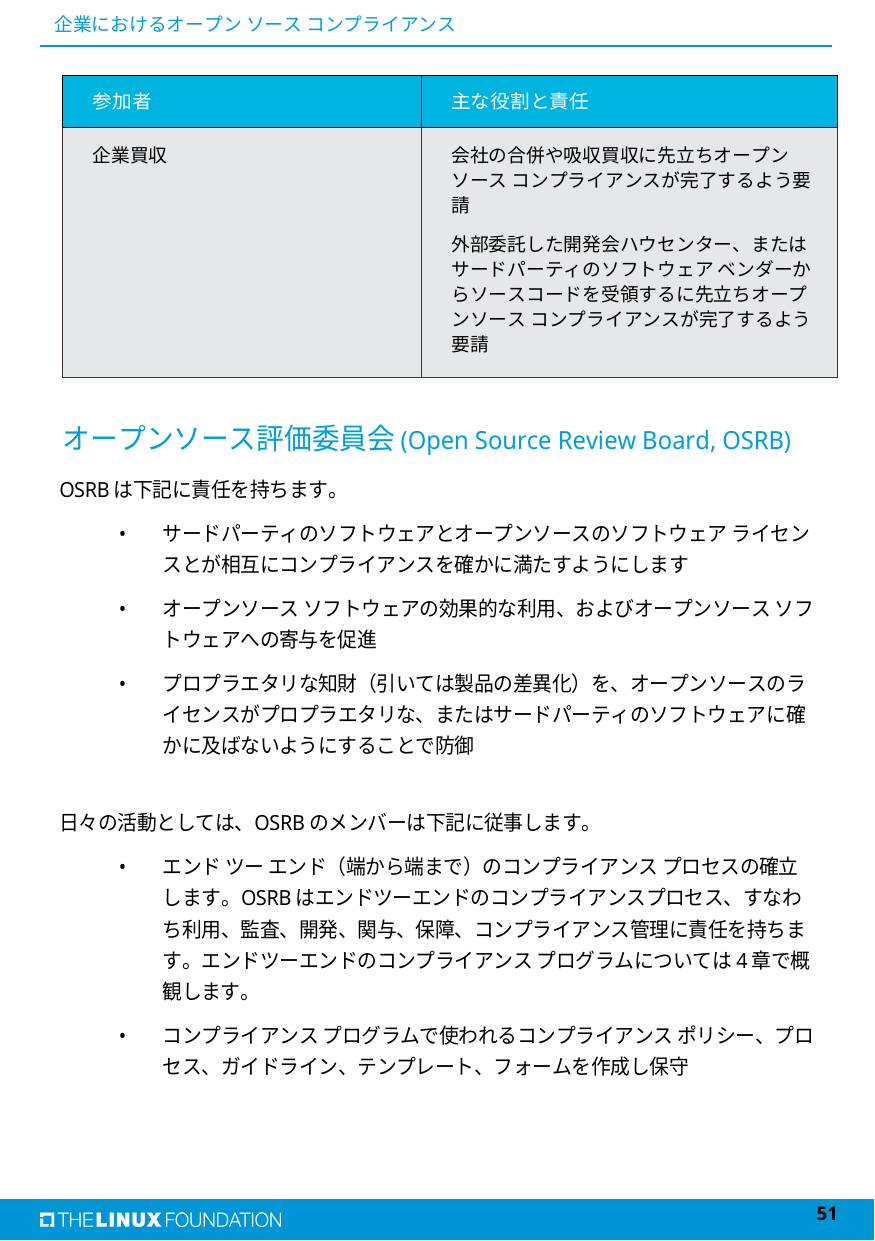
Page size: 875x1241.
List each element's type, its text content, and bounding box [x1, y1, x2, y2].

picture [97, 1213, 106, 1226]
picture [149, 1213, 159, 1226]
text エンド ツー エンド（端から端まで）のコンプライアンス プロセスの確立します。OSRBはエンドツーエンドのコンプライアンスプロセス、すなわち利用、監査、開発、関与、保障、コンプライアンス管理に責任を持ちます。エンドツーエンドのコンプライアンス プログラムについては4章で概観します。 [119, 849, 815, 1006]
picture [118, 1213, 129, 1226]
text プロプラエタリな知財（引いては製品の差異化）を、オープンソースのライセンスがプロプラエタリな、またはサードパーティのソフトウェアに確かに及ばないようにすることで防御 [119, 666, 815, 791]
text 日々の活動としては、OSRBのメンバーは下記に従事します。 [59, 804, 815, 837]
text サードパーティのソフトウェアとオープンソースのソフトウェア ライセンスとが相互にコンプライアンスを確かに満たすようにします [119, 516, 815, 579]
text コンプライアンス プログラムで使われるコンプライアンス ポリシー、プロセス、ガイドライン、テンプレート、フォームを作成し保守 [119, 1018, 815, 1081]
table_cell 会社の合併や吸収買収に先立ちオープンソース コンプライアンスが完了するよう要請 外部委託した開発会ハウセンター、またはサードパーティのソフトウェア ベンダーからソースコードを受領するに先立ちオープンソース コンプライアンスが完了するよう要請 [422, 128, 837, 377]
picture [133, 1213, 144, 1226]
table_header 参加者 [63, 76, 421, 127]
table_cell 企業買収 [63, 128, 421, 377]
subtitle オープンソース評価委員会 (Open Source Review Board, OSRB) [63, 416, 874, 458]
picture [41, 1219, 48, 1226]
picture [41, 1213, 54, 1226]
table_header 主な役割と責任 [422, 76, 837, 127]
text オープンソース ソフトウェアの効果的な利用、およびオープンソース ソフトウェアへの寄与を促進 [119, 591, 815, 654]
text OSRBは下記に責任を持ちます。 [59, 470, 815, 504]
